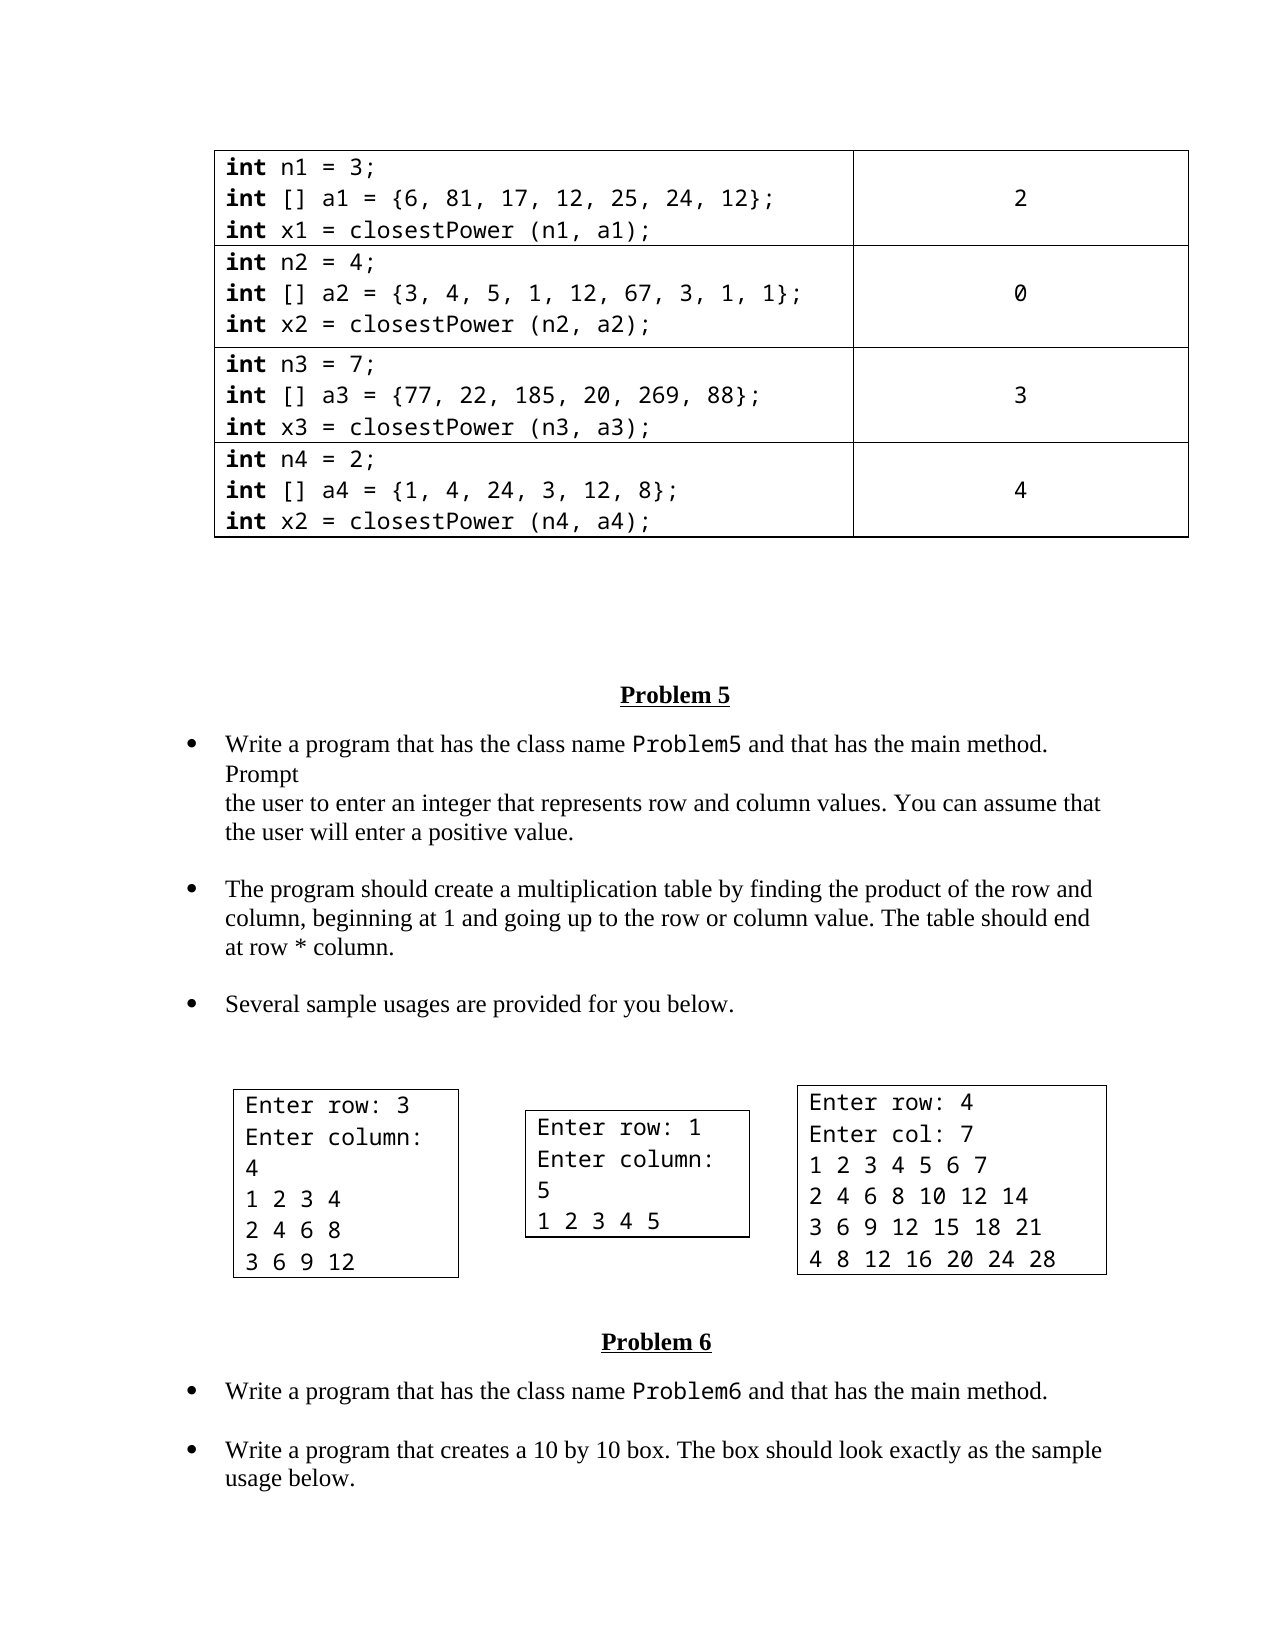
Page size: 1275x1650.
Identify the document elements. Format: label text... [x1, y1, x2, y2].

table_header Enter row: 4 Enter col: 7 1 2 3 4 5 6 7 2 4 6 8 10 12 14 3 6 9 12 15 18 21 4 8 12 16 20 24 28 [798, 1086, 1106, 1274]
table_header Enter row: 1 Enter column: 5 1 2 3 4 5 [526, 1111, 749, 1236]
text Problem 5 [150, 681, 1125, 709]
table_cell int n3 = 7; int [] a3 = {77, 22, 185, 20, 269, 88}; int x3 = closestPower (n3, a3); [215, 348, 853, 442]
table_cell int n2 = 4; int [] a2 = {3, 4, 5, 1, 12, 67, 3, 1, 1}; int x2 = closestPower (n2, a2); [215, 246, 853, 347]
text the user will enter a positive value. [150, 817, 1125, 846]
list The program should create a multiplication table by finding the product of the row and [187, 874, 1125, 903]
table_cell 2 [854, 151, 1188, 245]
text the user to enter an integer that represents row and column values. You can assume that [150, 788, 1125, 817]
table_cell 3 [854, 348, 1188, 442]
table_cell 4 [854, 443, 1188, 536]
text at row * column. [150, 932, 1125, 961]
list Several sample usages are provided for you below. [187, 989, 1125, 1018]
text usage below. [150, 1463, 1125, 1492]
text column, beginning at 1 and going up to the row or column value. The table should end [150, 903, 1125, 932]
table_cell int n4 = 2; int [] a4 = {1, 4, 24, 3, 12, 8}; int x2 = closestPower (n4, a4); [215, 443, 853, 536]
table_header Enter row: 3 Enter column: 4 1 2 3 4 2 4 6 8 3 6 9 12 [234, 1090, 458, 1277]
list Write a program that has the class name Problem5 and that has the main method. Prompt [187, 728, 1125, 788]
text Problem 6 [187, 1327, 1125, 1356]
list Write a program that creates a 10 by 10 box. The box should look exactly as the sample [187, 1435, 1125, 1463]
table_cell int n1 = 3; int [] a1 = {6, 81, 17, 12, 25, 24, 12}; int x1 = closestPower (n1, a1); [215, 151, 853, 245]
list Write a program that has the class name Problem6 and that has the main method. [187, 1375, 1125, 1406]
table_cell 0 [854, 246, 1188, 347]
